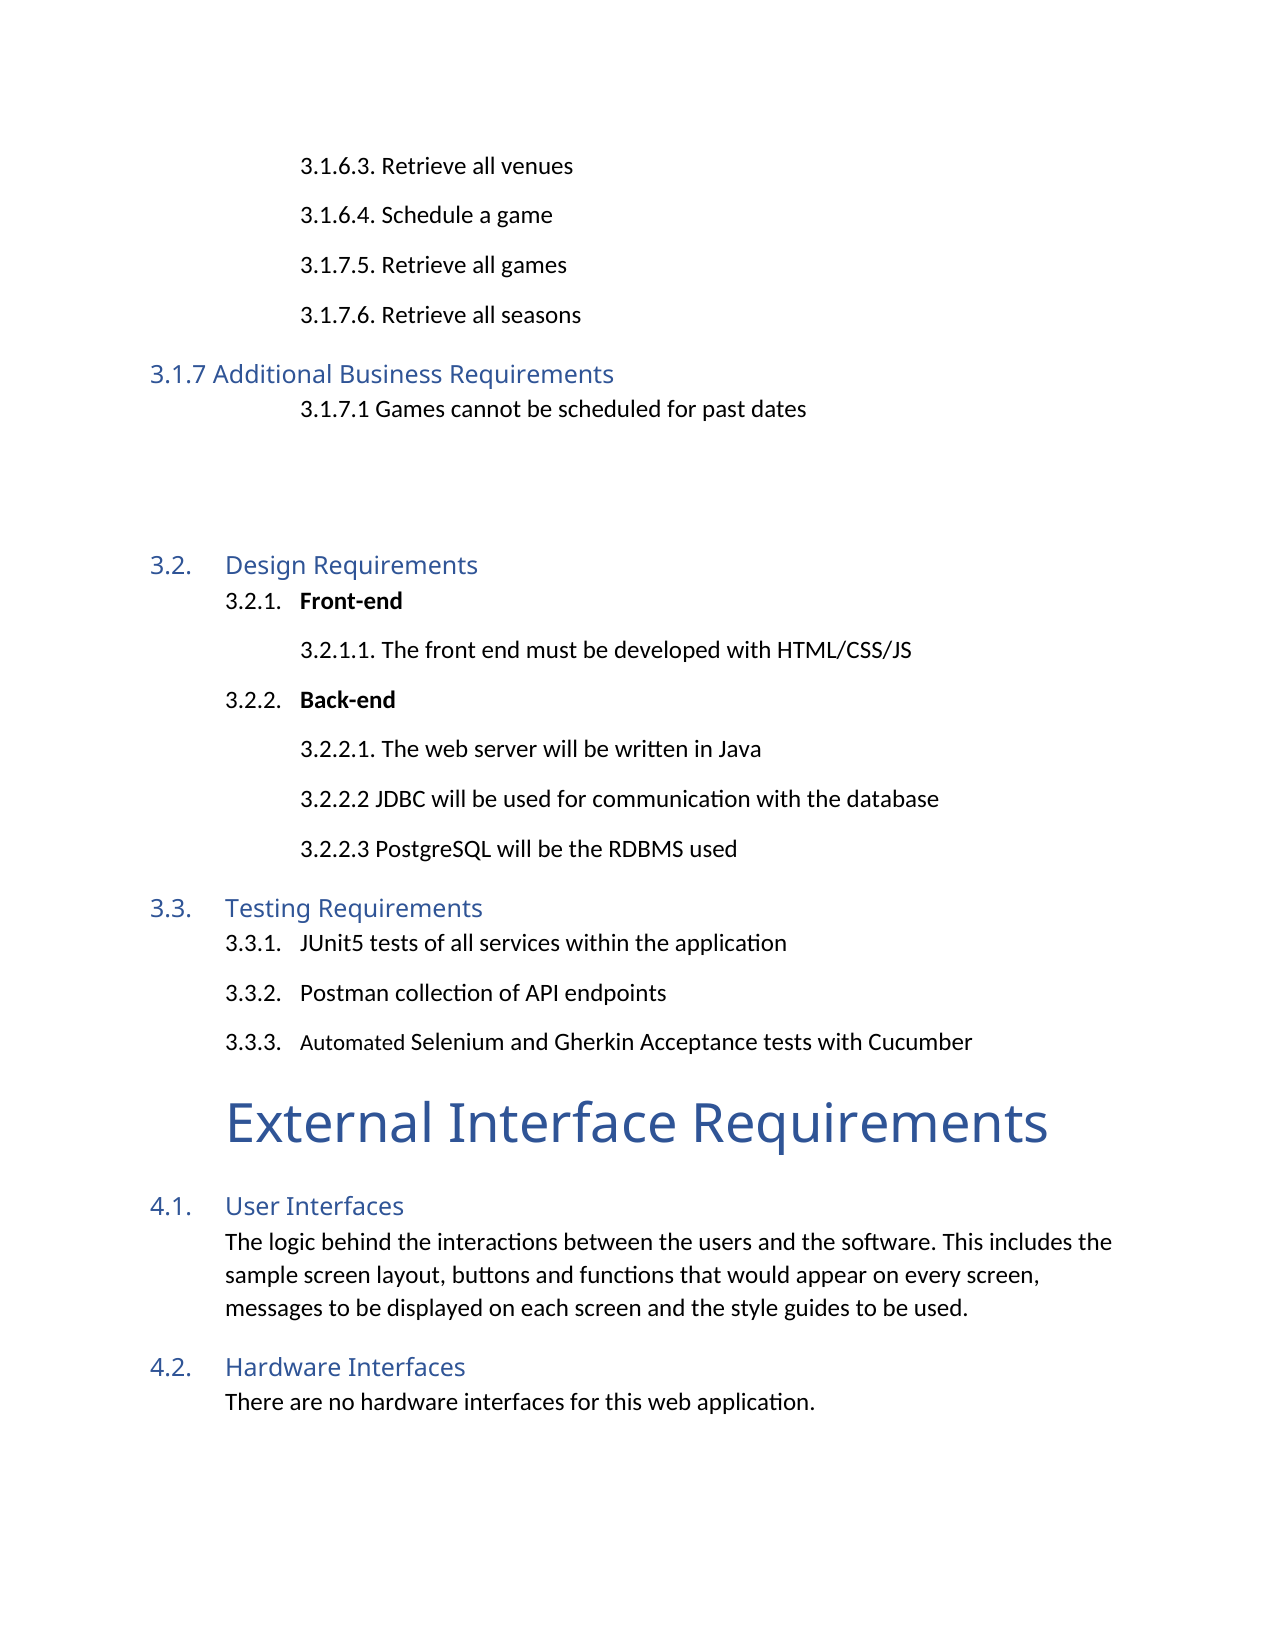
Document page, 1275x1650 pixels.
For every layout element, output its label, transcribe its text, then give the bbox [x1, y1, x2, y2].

text 3.3.3. Automated Selenium and Gherkin Acceptance tests with Cucumber [225, 1027, 1125, 1057]
text 3.2.1. Front-end [225, 585, 1125, 615]
text 3.2.1.1. The front end must be developed with HTML/CSS/JS [225, 634, 1125, 665]
text 3.2.2.2 JDBC will be used for communication with the database [225, 783, 1125, 814]
subtitle 3.2. Design Requirements [150, 548, 1125, 582]
text There are no hardware interfaces for this web application. [150, 1386, 1125, 1417]
text 3.1.6.4. Schedule a game [300, 199, 1125, 230]
text 3.1.7.1 Games cannot be scheduled for past dates [150, 393, 1125, 424]
subtitle 4.2. Hardware Interfaces [150, 1349, 1125, 1384]
text 3.2.2.1. The web server will be written in Java [225, 733, 1125, 764]
subtitle 3.3. Testing Requirements [150, 891, 1125, 925]
text 3.2.2. Back-end [225, 684, 1125, 714]
text 3.2.2.3 PostgreSQL will be the RDBMS used [225, 833, 1125, 863]
text 3.1.7.5. Retrieve all games [300, 249, 1125, 280]
subtitle External Interface Requirements [150, 1084, 1125, 1158]
subtitle 4.1. User Interfaces [150, 1189, 1125, 1223]
text 3.3.1. JUnit5 tests of all services within the application [225, 927, 1125, 958]
text 3.1.7.6. Retrieve all seasons [300, 299, 1125, 329]
text The logic behind the interactions between the users and the software. This includes the sample screen layout, buttons and functions that would appear on every screen, messages to be displayed on each screen and the style guides to be used. [225, 1226, 1125, 1322]
text 3.1.6.3. Retrieve all venues [300, 150, 1125, 181]
text 3.3.2. Postman collection of API endpoints [225, 977, 1125, 1007]
subtitle 3.1.7 Additional Business Requirements [150, 357, 1125, 391]
